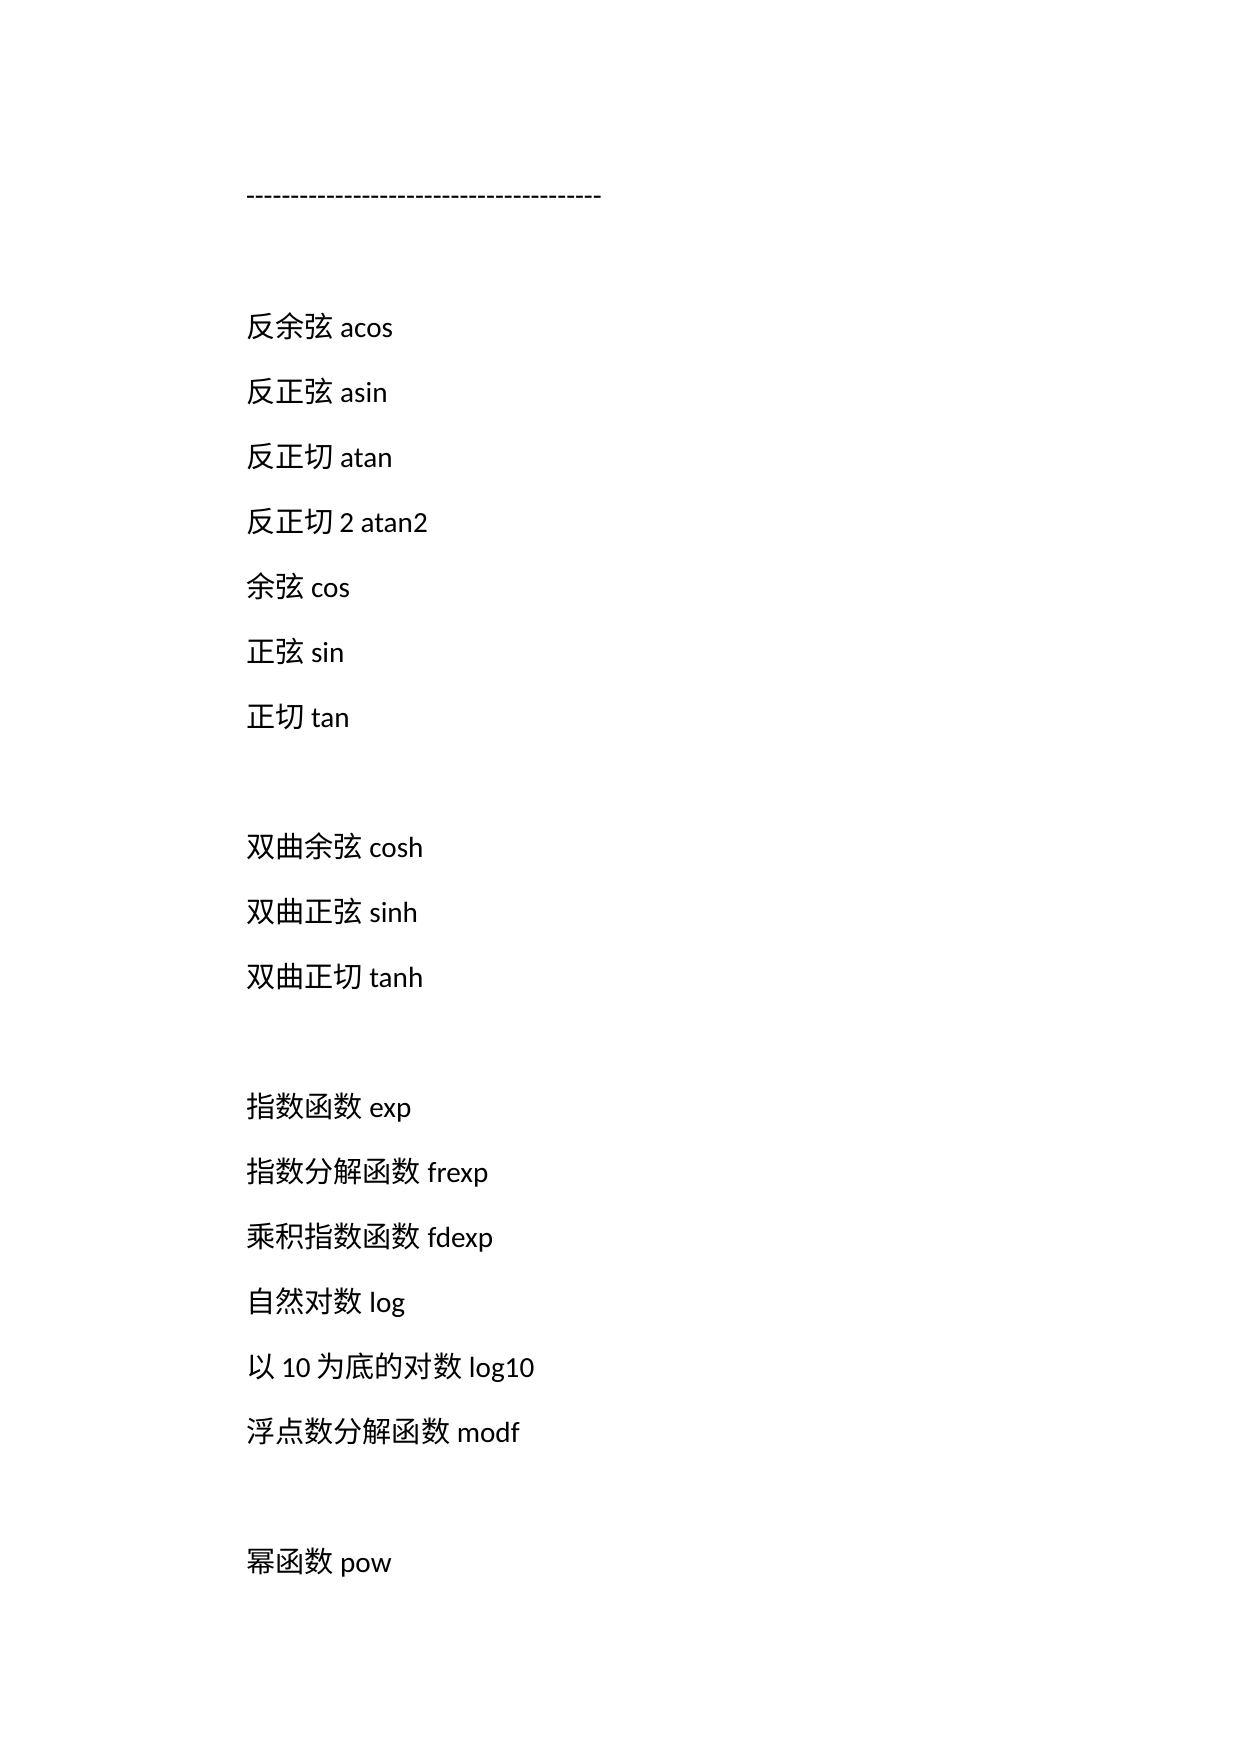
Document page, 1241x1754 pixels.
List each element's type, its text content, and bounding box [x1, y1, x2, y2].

text 指数函数 exp [187, 1072, 1053, 1137]
text 双曲正弦 sinh [187, 877, 1053, 942]
text 反正切2 atan2 [187, 487, 1053, 552]
text 双曲余弦 cosh [187, 812, 1053, 877]
text 乘积指数函数 fdexp [187, 1202, 1053, 1267]
text 以10为底的对数 log10 [187, 1332, 1053, 1397]
text 反正切 atan [187, 422, 1053, 487]
text 自然对数 log [187, 1267, 1053, 1332]
text 双曲正切 tanh [187, 942, 1053, 1007]
text 正切 tan [187, 682, 1053, 747]
text 正弦 sin [187, 617, 1053, 682]
text 浮点数分解函数 modf [187, 1397, 1053, 1462]
text 幂函数 pow [187, 1527, 1053, 1592]
text ---------------------------------------- [187, 162, 1053, 227]
text 反余弦 acos [187, 292, 1053, 357]
text 反正弦 asin [187, 357, 1053, 422]
text 余弦 cos [187, 552, 1053, 617]
text 指数分解函数 frexp [187, 1137, 1053, 1202]
